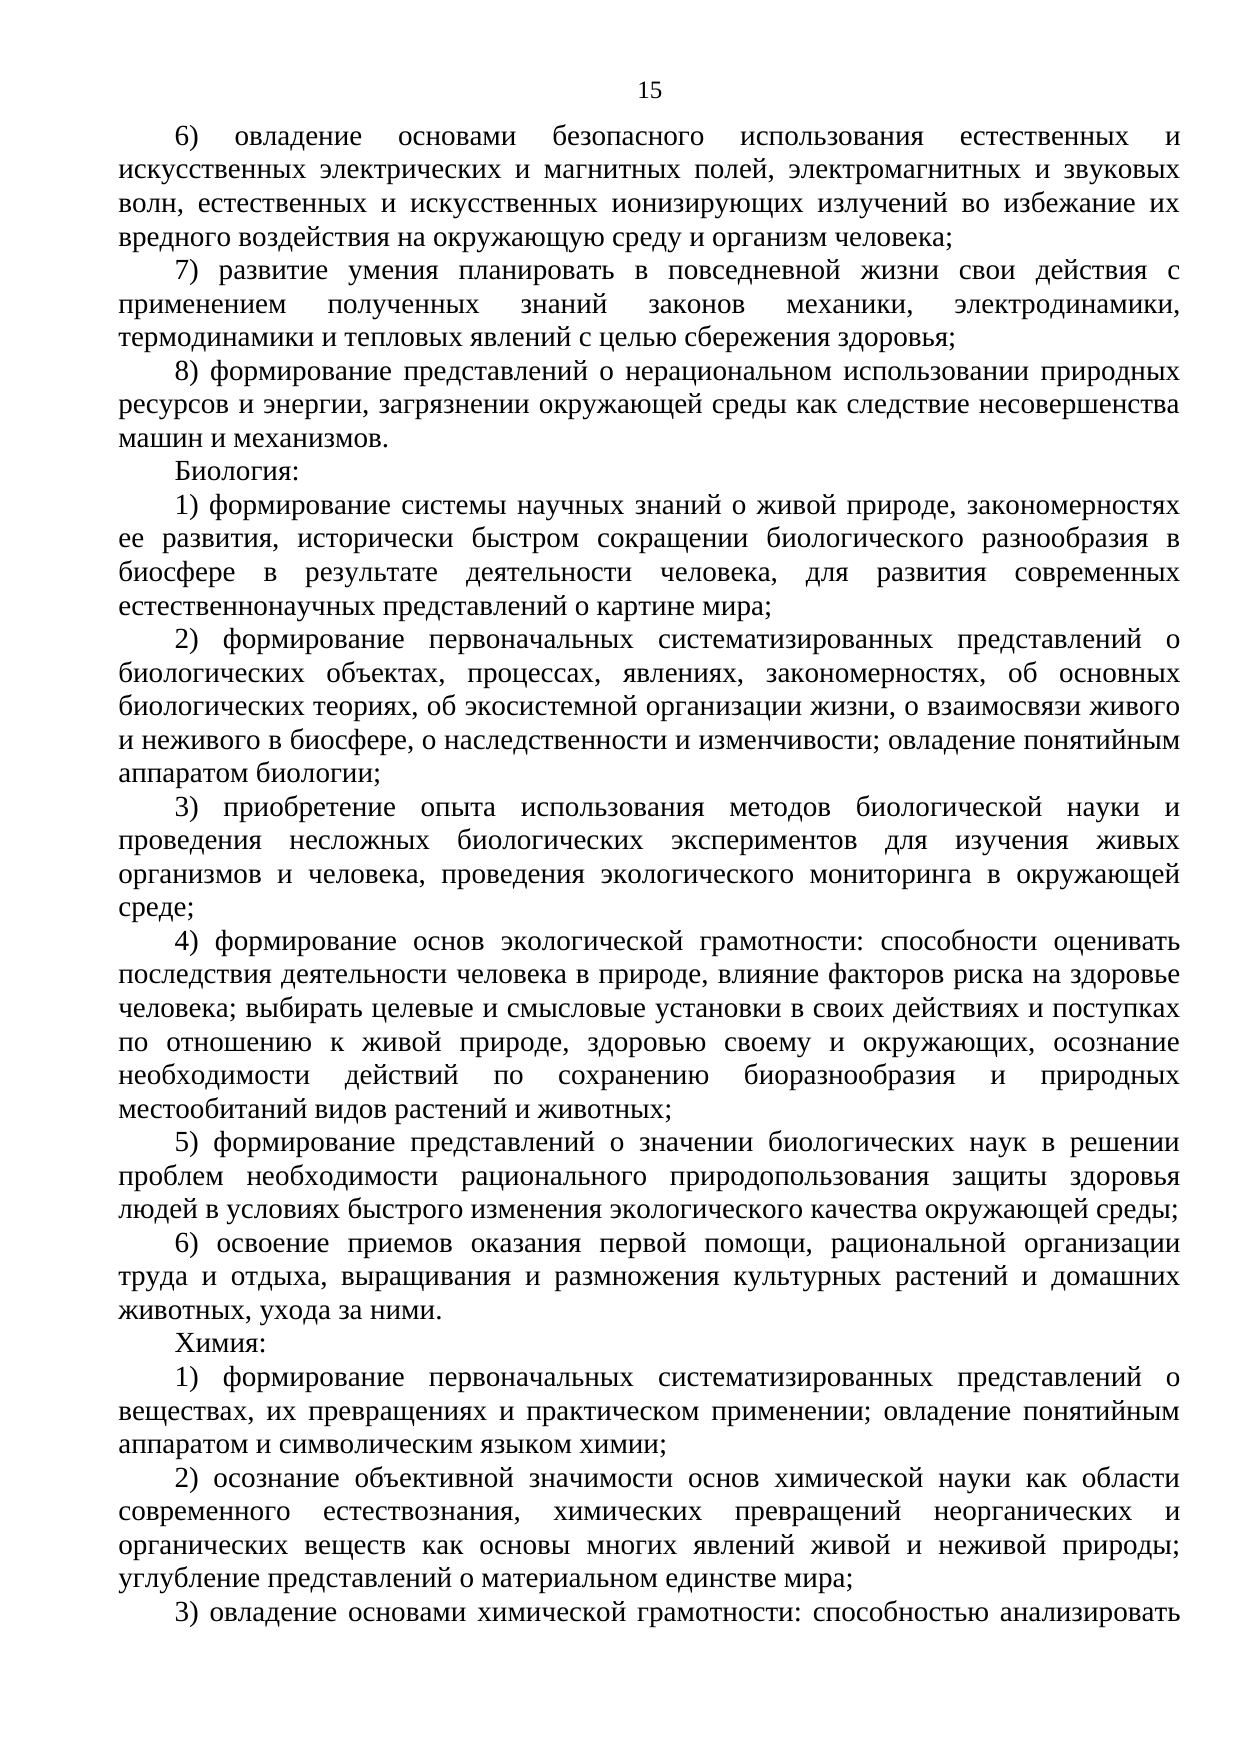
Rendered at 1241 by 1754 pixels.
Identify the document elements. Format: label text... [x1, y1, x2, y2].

text 6) овладение основами безопасного использования естественных и искусственных электрических и магнитных полей, электромагнитных и звуковых волн, естественных и искусственных ионизирующих излучений во избежание их вредного воздействия на окружающую среду и организм человека; [118, 118, 1181, 252]
text Химия: [118, 1326, 1181, 1359]
text 8) формирование представлений о нерациональном использовании природных ресурсов и энергии, загрязнении окружающей среды как следствие несовершенства машин и механизмов. [118, 353, 1181, 453]
text Биология: [118, 453, 1181, 487]
text 4) формирование основ экологической грамотности: способности оценивать последствия деятельности человека в природе, влияние факторов риска на здоровье человека; выбирать целевые и смысловые установки в своих действиях и поступках по отношению к живой природе, здоровью своему и окружающих, осознание необходимости действий по сохранению биоразнообразия и природных местообитаний видов растений и животных; [118, 923, 1181, 1124]
text 7) развитие умения планировать в повседневной жизни свои действия с применением полученных знаний законов механики, электродинамики, термодинамики и тепловых явлений с целью сбережения здоровья; [118, 252, 1181, 353]
text 5) формирование представлений о значении биологических наук в решении проблем необходимости рационального природопользования защиты здоровья людей в условиях быстрого изменения экологического качества окружающей среды; [118, 1124, 1181, 1225]
text 2) осознание объективной значимости основ химической науки как области современного естествознания, химических превращений неорганических и органических веществ как основы многих явлений живой и неживой природы; углубление представлений о материальном единстве мира; [118, 1460, 1181, 1594]
text 1) формирование первоначальных систематизированных представлений о веществах, их превращениях и практическом применении; овладение понятийным аппаратом и символическим языком химии; [118, 1359, 1181, 1460]
text 1) формирование системы научных знаний о живой природе, закономерностях ее развития, исторически быстром сокращении биологического разнообразия в биосфере в результате деятельности человека, для развития современных естественнонаучных представлений о картине мира; [118, 487, 1181, 621]
text 2) формирование первоначальных систематизированных представлений о биологических объектах, процессах, явлениях, закономерностях, об основных биологических теориях, об экосистемной организации жизни, о взаимосвязи живого и неживого в биосфере, о наследственности и изменчивости; овладение понятийным аппаратом биологии; [118, 621, 1181, 789]
text 3) приобретение опыта использования методов биологической науки и проведения несложных биологических экспериментов для изучения живых организмов и человека, проведения экологического мониторинга в окружающей среде; [118, 789, 1181, 923]
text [118, 1594, 1181, 1627]
text 6) освоение приемов оказания первой помощи, рациональной организации труда и отдыха, выращивания и размножения культурных растений и домашних животных, ухода за ними. [118, 1225, 1181, 1326]
